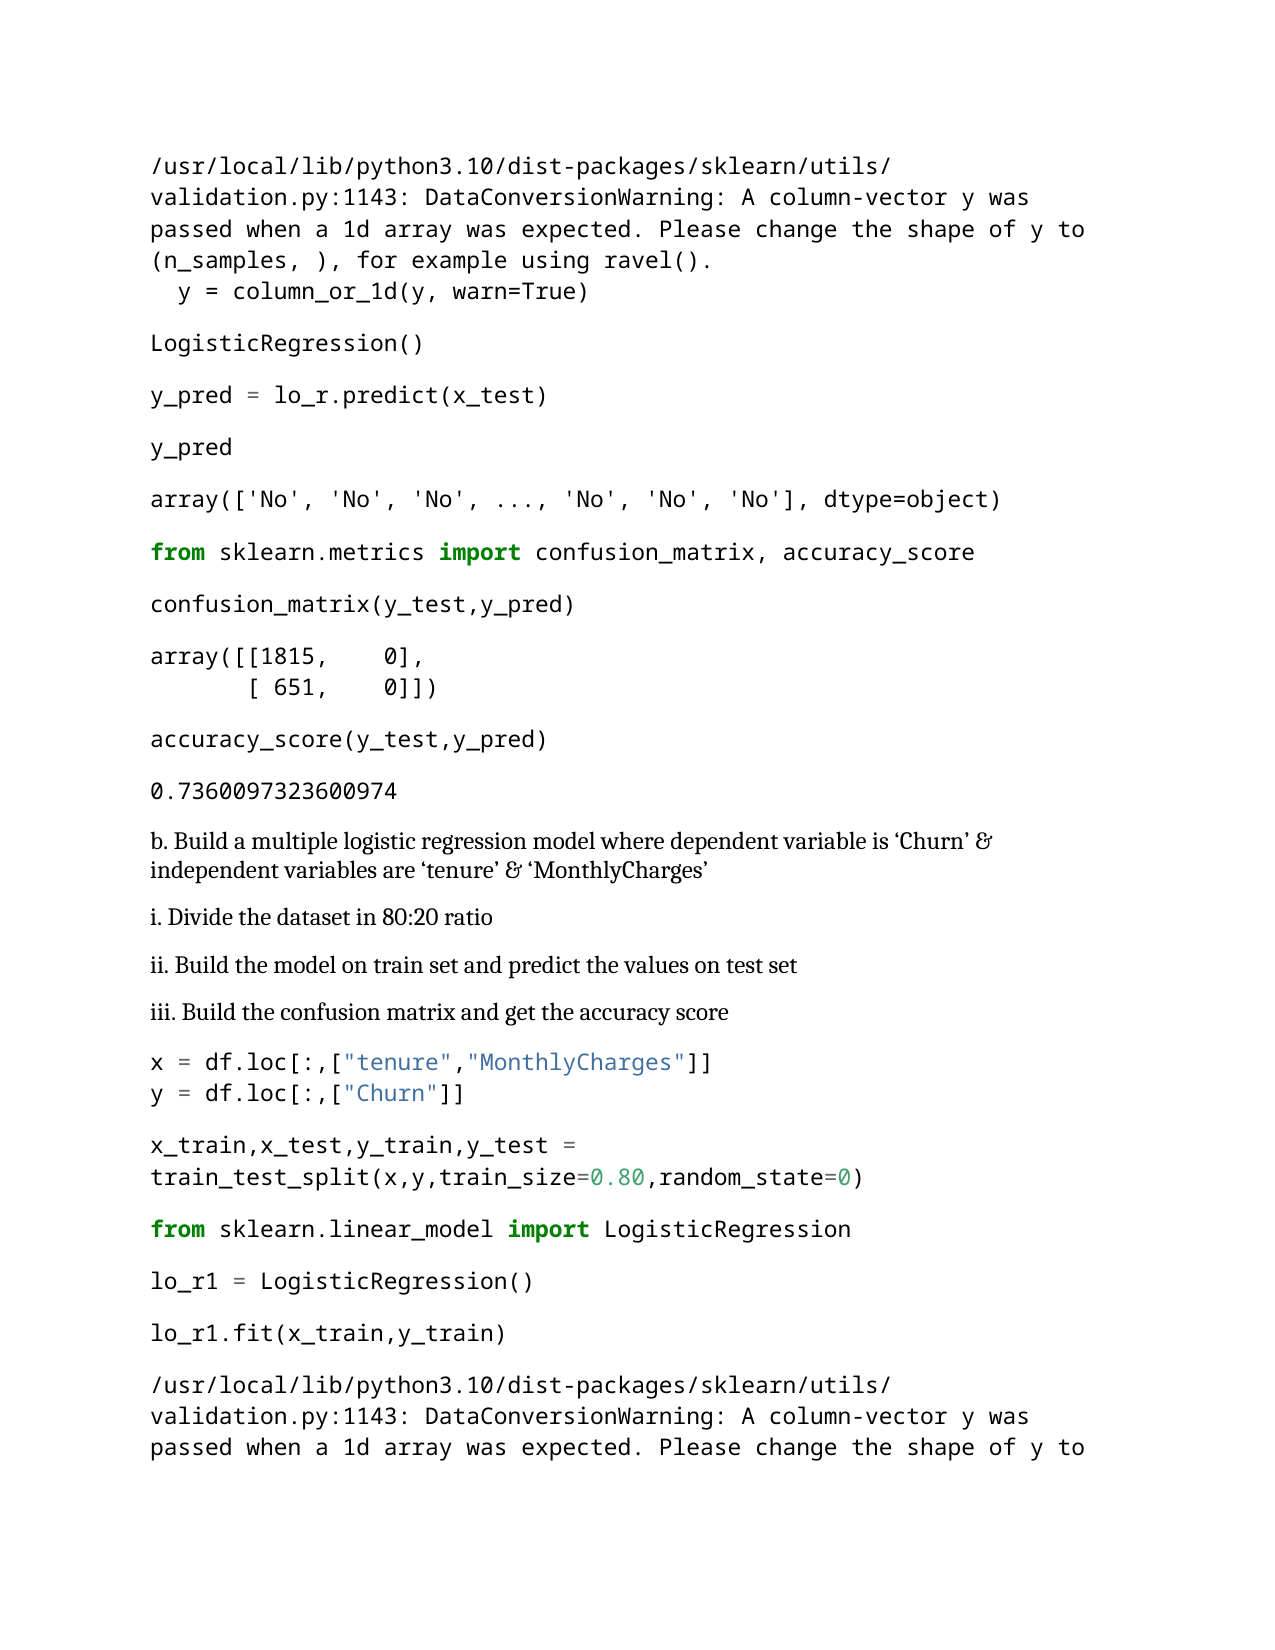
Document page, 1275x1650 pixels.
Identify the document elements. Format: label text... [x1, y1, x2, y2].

text lo_r1 = LogisticRegression() [150, 1264, 1125, 1296]
text from sklearn.linear_model import LogisticRegression [150, 1212, 1125, 1244]
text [150, 1369, 1125, 1462]
text ii. Build the model on train set and predict the values on test set [150, 951, 1125, 979]
text accuracy_score(y_test,y_pred) [150, 723, 1125, 754]
text y_pred [150, 431, 1125, 462]
text 0.7360097323600974 [150, 775, 1125, 806]
text lo_r1.fit(x_train,y_train) [150, 1317, 1125, 1348]
text confusion_matrix(y_test,y_pred) [150, 587, 1125, 619]
text i. Divide the dataset in 80:20 ratio [150, 903, 1125, 932]
text array(['No', 'No', 'No', ..., 'No', 'No', 'No'], dtype=object) [150, 483, 1125, 514]
text b. Build a multiple logistic regression model where dependent variable is ‘Churn’ & independent variables are ‘tenure’ & ‘MonthlyCharges’ [150, 827, 1125, 884]
text from sklearn.metrics import confusion_matrix, accuracy_score [150, 535, 1125, 567]
text y_pred = lo_r.predict(x_test) [150, 379, 1125, 410]
text array([[1815, 0], [ 651, 0]]) [150, 639, 1125, 702]
text x_train,x_test,y_train,y_test = train_test_split(x,y,train_size=0.80,random_state=0) [150, 1129, 1125, 1192]
text iii. Build the confusion matrix and get the accuracy score [150, 998, 1125, 1027]
text LogisticRegression() [150, 327, 1125, 358]
text x = df.loc[:,["tenure","MonthlyCharges"]] y = df.loc[:,["Churn"]] [150, 1046, 1125, 1108]
